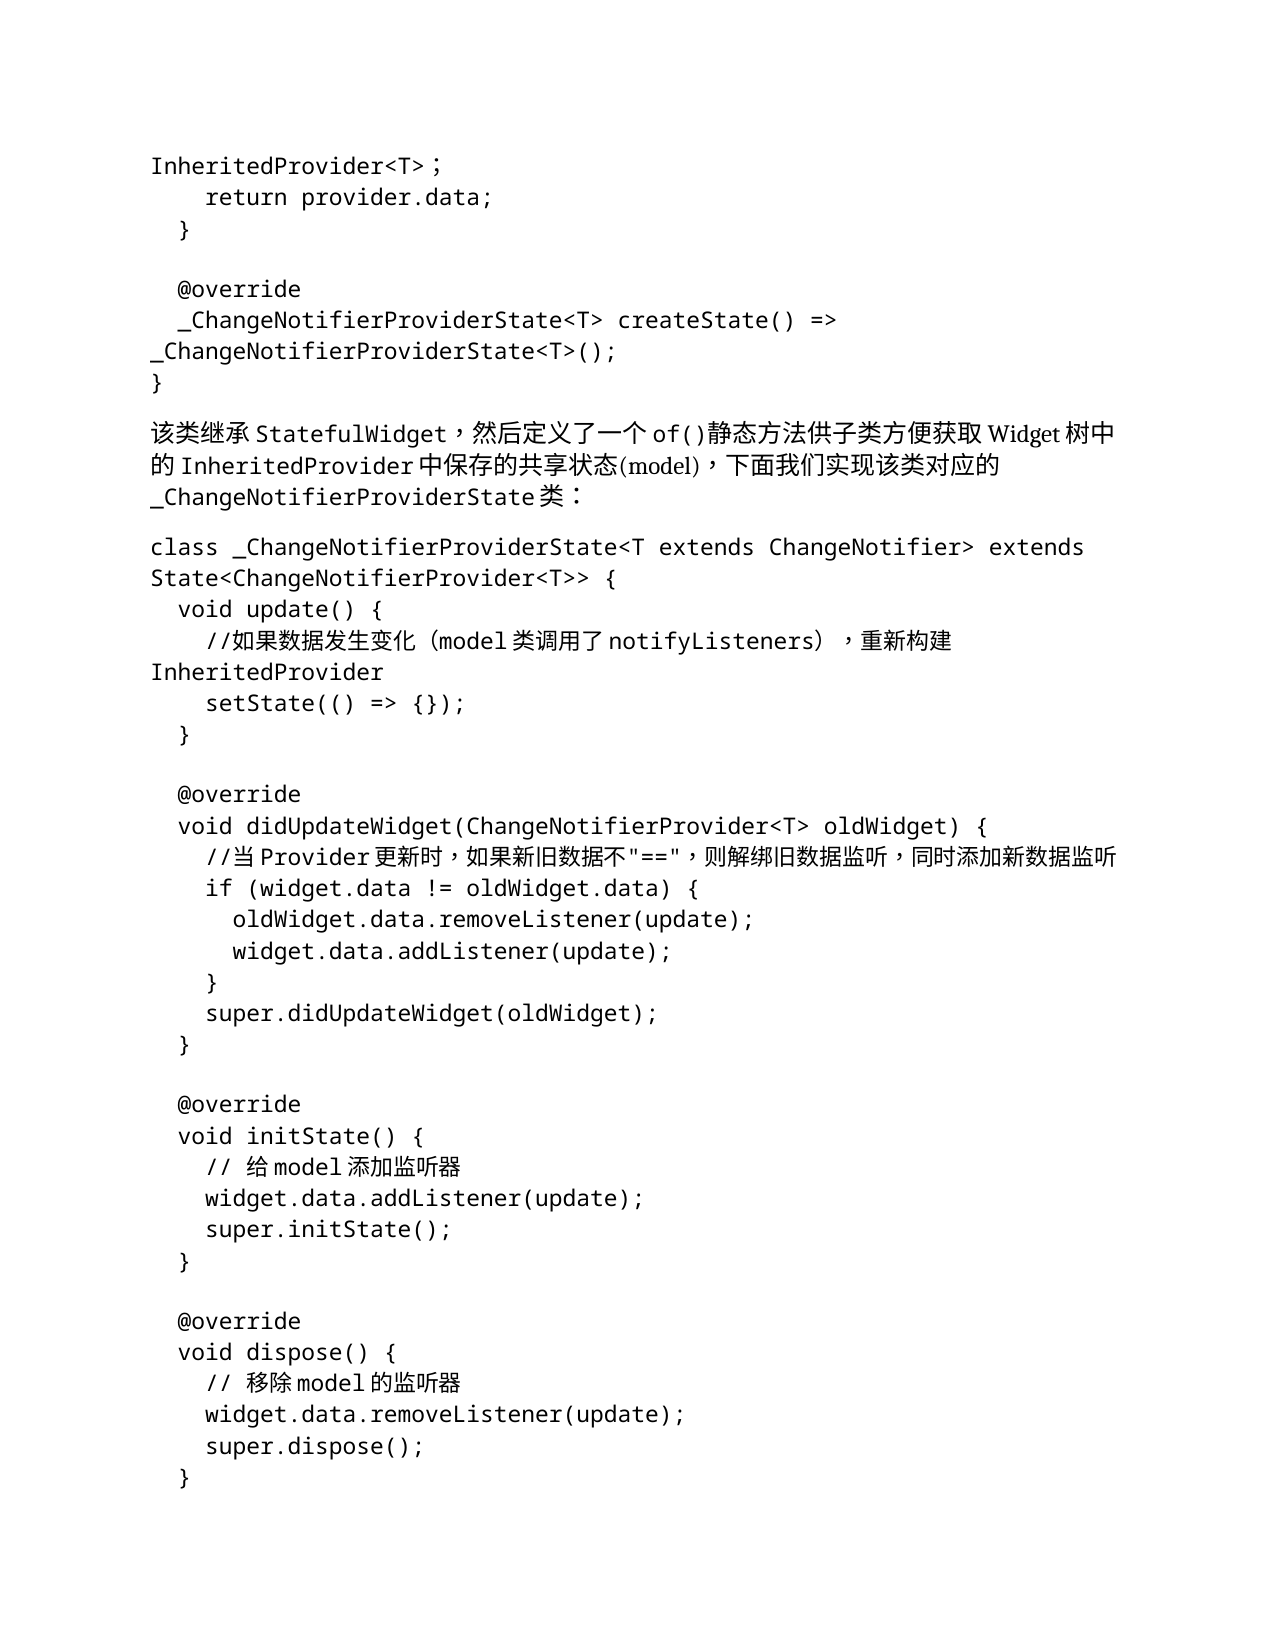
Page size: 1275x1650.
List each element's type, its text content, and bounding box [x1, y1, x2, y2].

text 该类继承StatefulWidget，然后定义了一个of()静态方法供子类方便获取Widget树中的InheritedProvider中保存的共享状态(model)，下面我们实现该类对应的_ChangeNotifierProviderState类： [150, 418, 1125, 512]
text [150, 531, 1125, 1492]
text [150, 150, 1125, 397]
